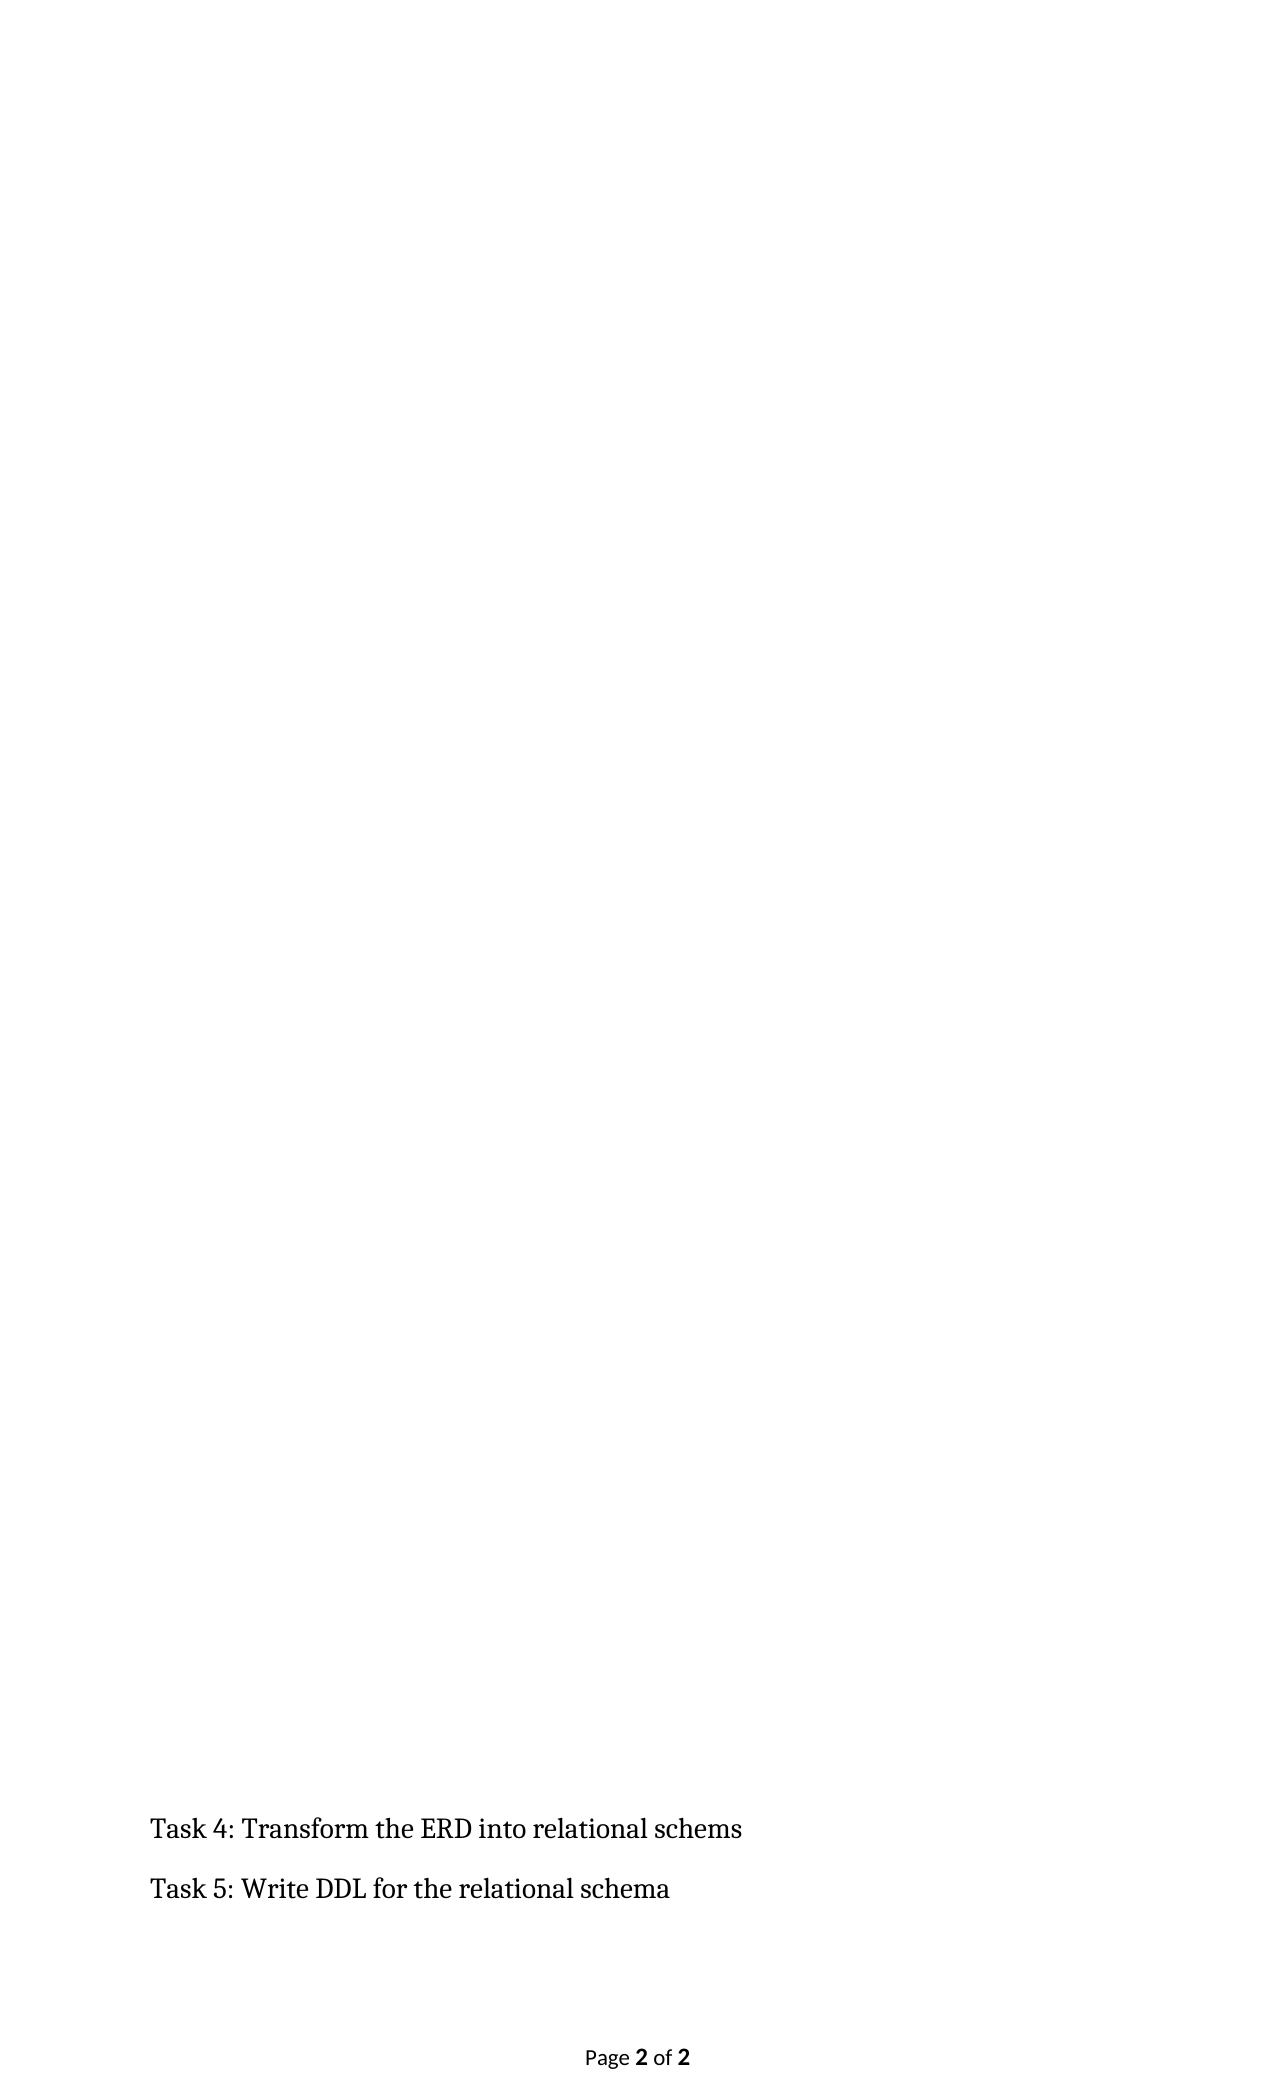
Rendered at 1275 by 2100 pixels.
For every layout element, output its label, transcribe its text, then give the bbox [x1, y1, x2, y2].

text Task 4: Transform the ERD into relational schems [150, 1812, 1125, 1846]
text Task 5: Write DDL for the relational schema [150, 1872, 1125, 1905]
